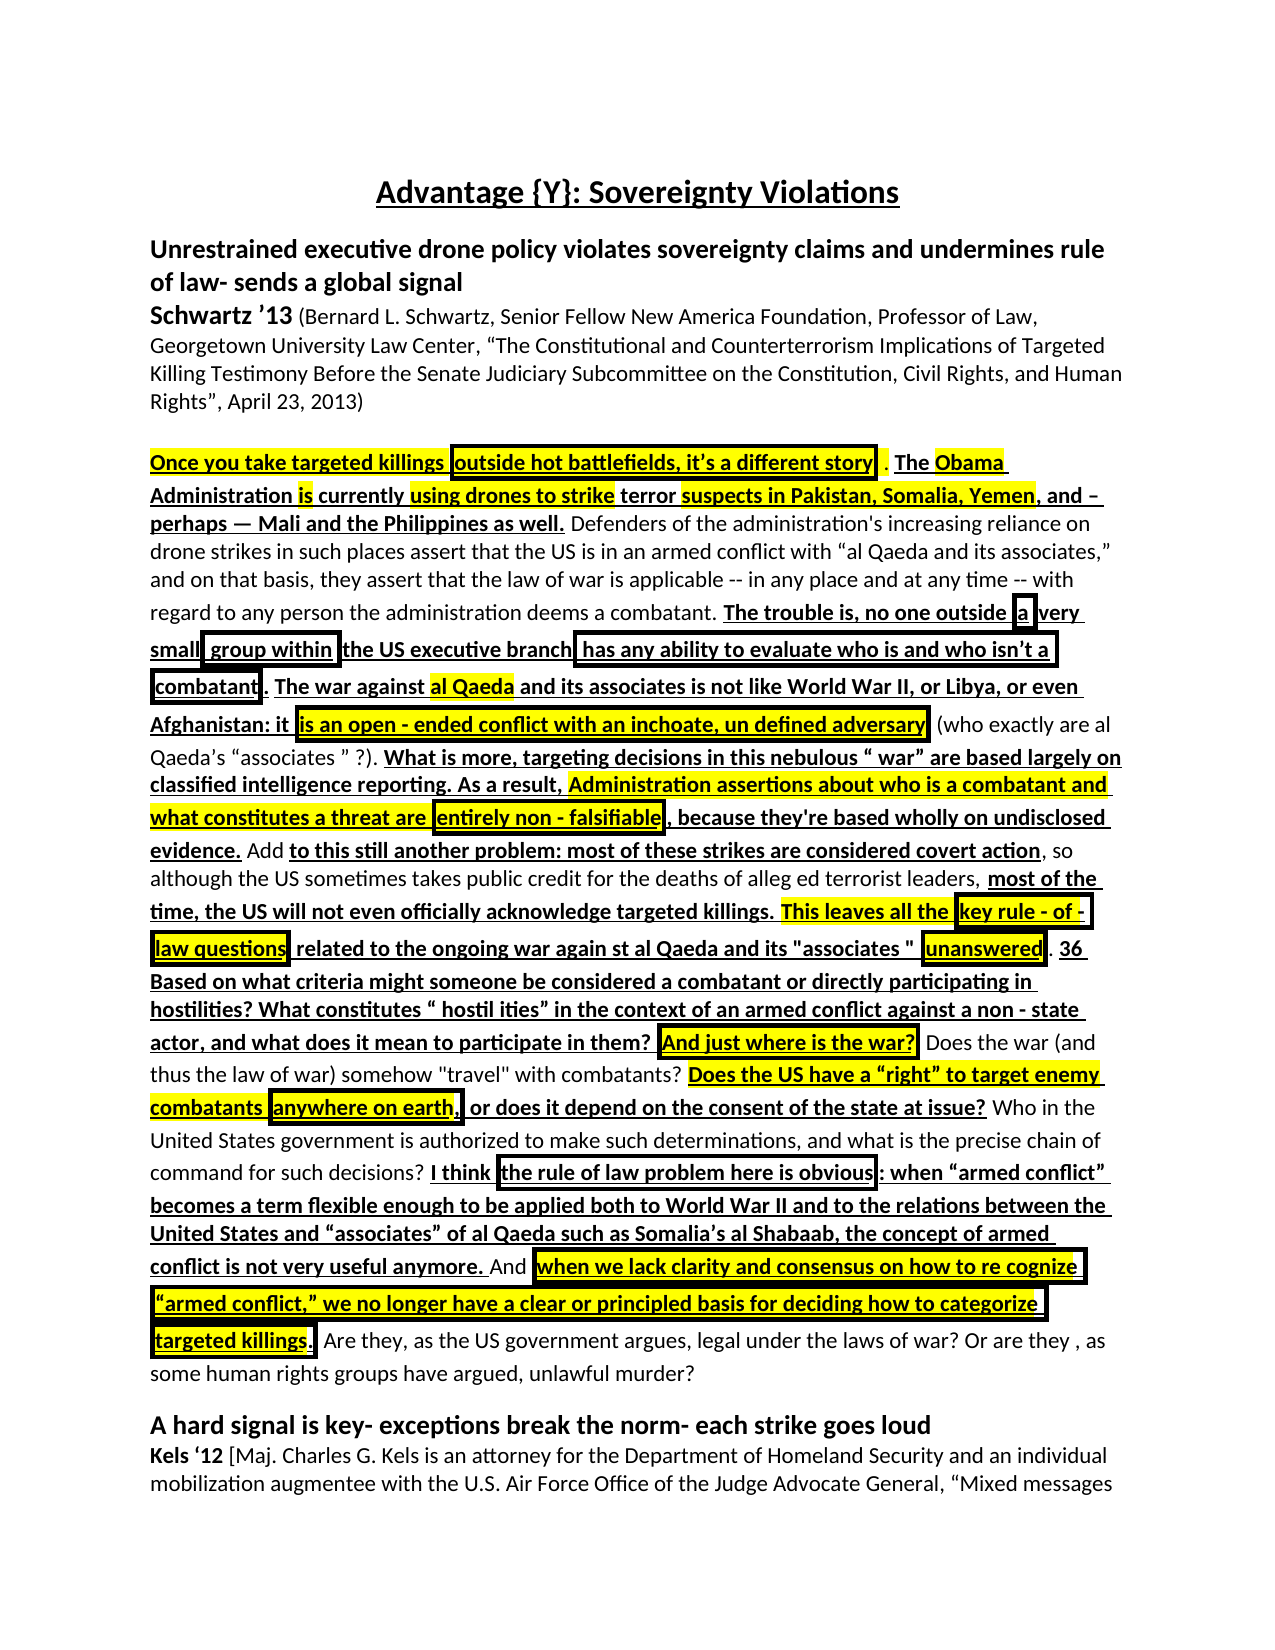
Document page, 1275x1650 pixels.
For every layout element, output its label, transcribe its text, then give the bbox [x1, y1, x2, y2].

subtitle Unrestrained executive drone policy violates sovereignty claims and undermines rule of law- sends a global signal [150, 232, 1125, 298]
text Schwartz ’13 (Bernard L. Schwartz, Senior Fellow New America Foundation, Professor of Law, Georgetown University Law Center, “The Constitutional and Counterterrorism Implications of Targeted Killing Testimony Before the Senate Judiciary Subcommittee on the Constitution, Civil Rights, and Human Rights”, April 23, 2013) [150, 298, 1125, 416]
subtitle Advantage {Y}: Sovereignty Violations [150, 171, 1125, 212]
text Once you take targeted killings outside hot battlefields, it’s a different story . The Obama Administration is currently using drones to strike terror suspects in Pakistan, Somalia, Yemen, and – perhaps — Mali and the Philippines as well. Defenders of the administration's increasing reliance on drone strikes in such places assert that the US is in an armed conflict with “al Qaeda and its associates,” and on that basis, they assert that the law of war is applicable -- in any place and at any time -- with regard to any person the administration deems a combatant. The trouble is, no one outside a very small group within the US executive branch has any ability to evaluate who is and who isn’t a combatant. The war against al Qaeda and its associates is not like World War II, or Libya, or even Afghanistan: it is an open - ended conflict with an inchoate, un defined adversary (who exactly are al Qaeda’s “associates ” ?). What is more, targeting decisions in this nebulous “ war” are based largely on classified intelligence reporting. As a result, Administration assertions about who is a combatant and what constitutes a threat are entirely non - falsifiable, because they're based wholly on undisclosed evidence. Add to this still another problem: most of these strikes are considered covert action, so although the US sometimes takes public credit for the deaths of alleg ed terrorist leaders, most of the time, the US will not even officially acknowledge targeted killings. This leaves all the key rule - of - law questions related to the ongoing war again st al Qaeda and its "associates " unanswered. 36 Based on what criteria might someone be considered a combatant or directly participating in hostilities? What constitutes “ hostil ities” in the context of an armed conflict against a non - state actor, and what does it mean to participate in them? And just where is the war? Does the war (and thus the law of war) somehow "travel" with combatants? Does the US have a “right” to target enemy combatants anywhere on earth, or does it depend on the consent of the state at issue? Who in the United States government is authorized to make such determinations, and what is the precise chain of command for such decisions? I think the rule of law problem here is obvious: when “armed conflict” becomes a term flexible enough to be applied both to World War II and to the relations between the United States and “associates” of al Qaeda such as Somalia’s al Shabaab, the concept of armed conflict is not very useful anymore. And when we lack clarity and consensus on how to re cognize “armed conflict,” we no longer have a clear or principled basis for deciding how to categorize targeted killings. Are they, as the US government argues, legal under the laws of war? Or are they , as some human rights groups have argued, unlawful murder? [150, 443, 1125, 1387]
subtitle A hard signal is key- exceptions break the norm- each strike goes loud [150, 1408, 1125, 1441]
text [150, 1441, 1125, 1497]
